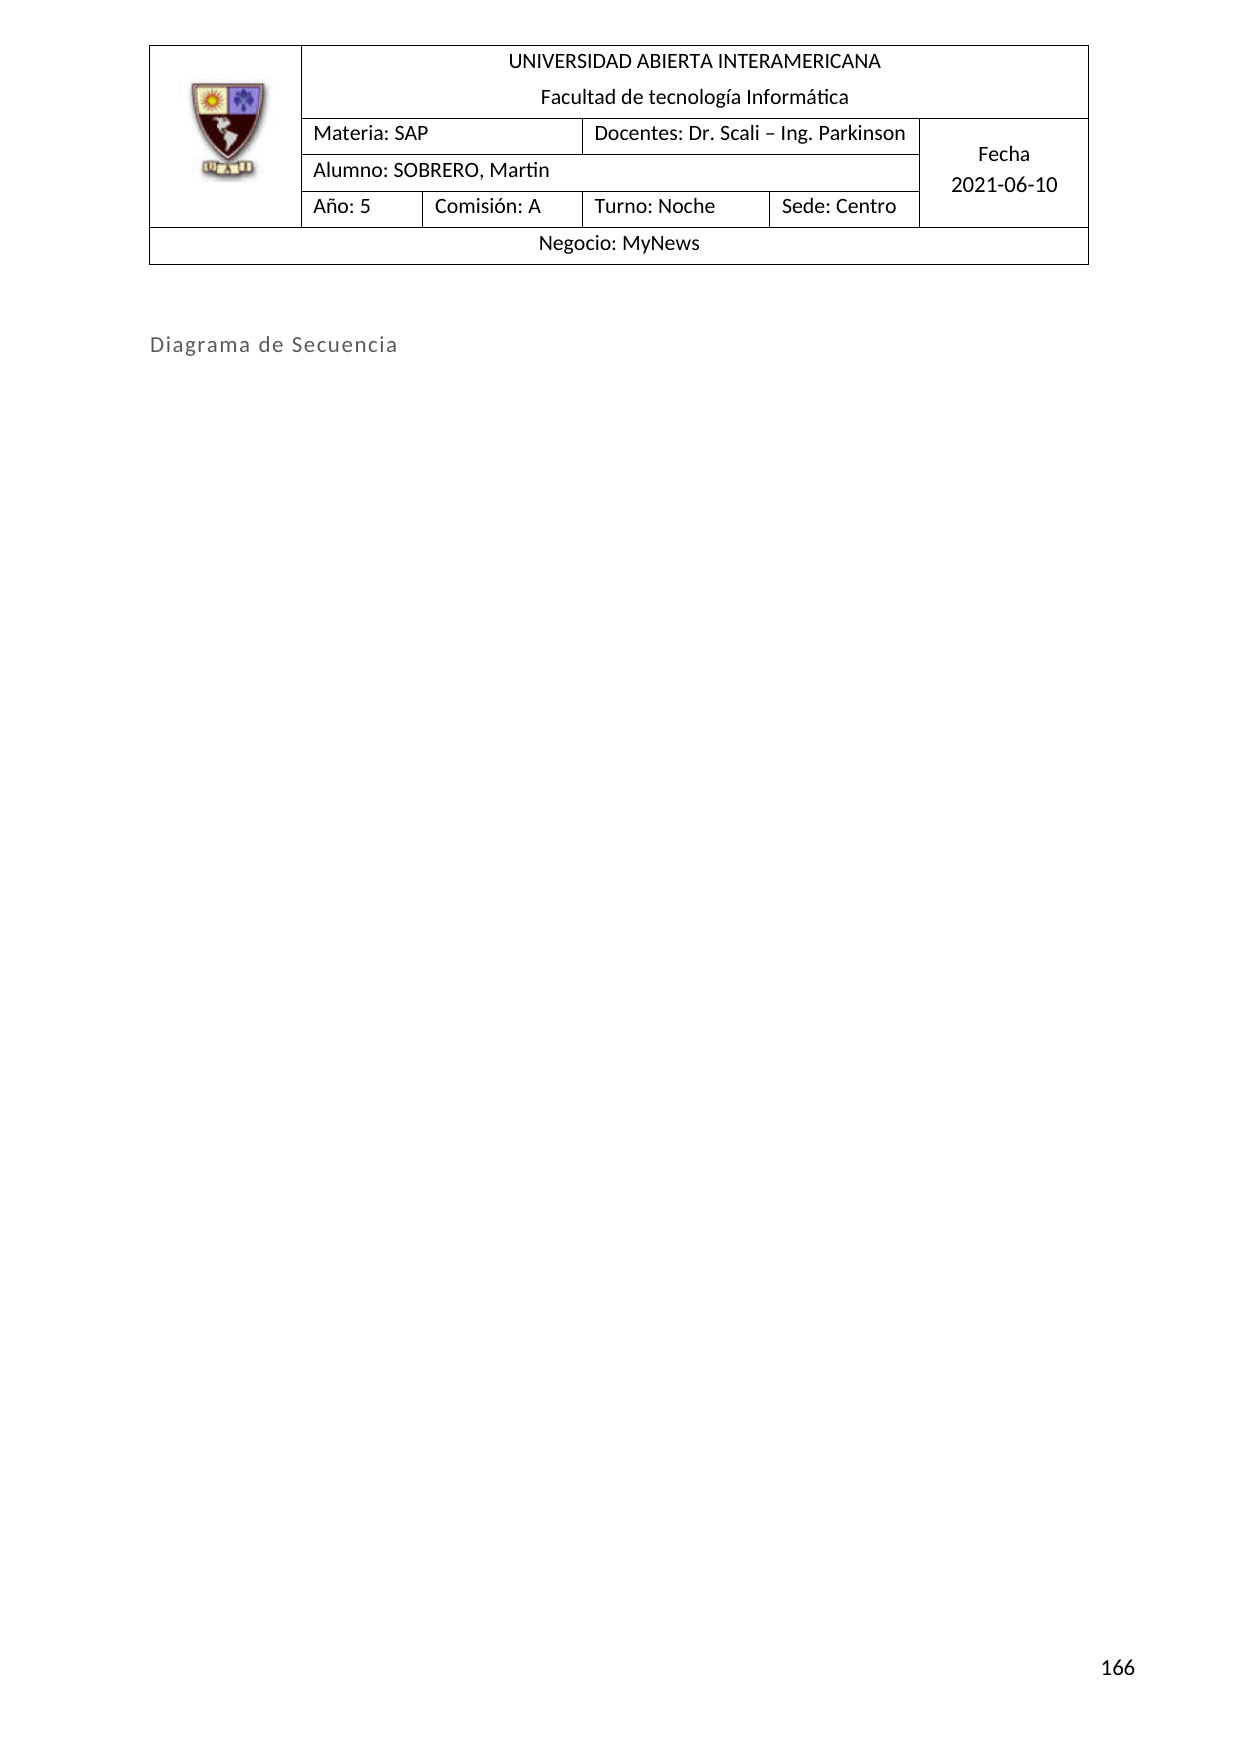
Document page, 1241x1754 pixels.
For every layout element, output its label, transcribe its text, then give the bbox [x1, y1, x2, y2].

subtitle Diagrama de Secuencia [150, 330, 1135, 358]
picture [177, 74, 278, 187]
